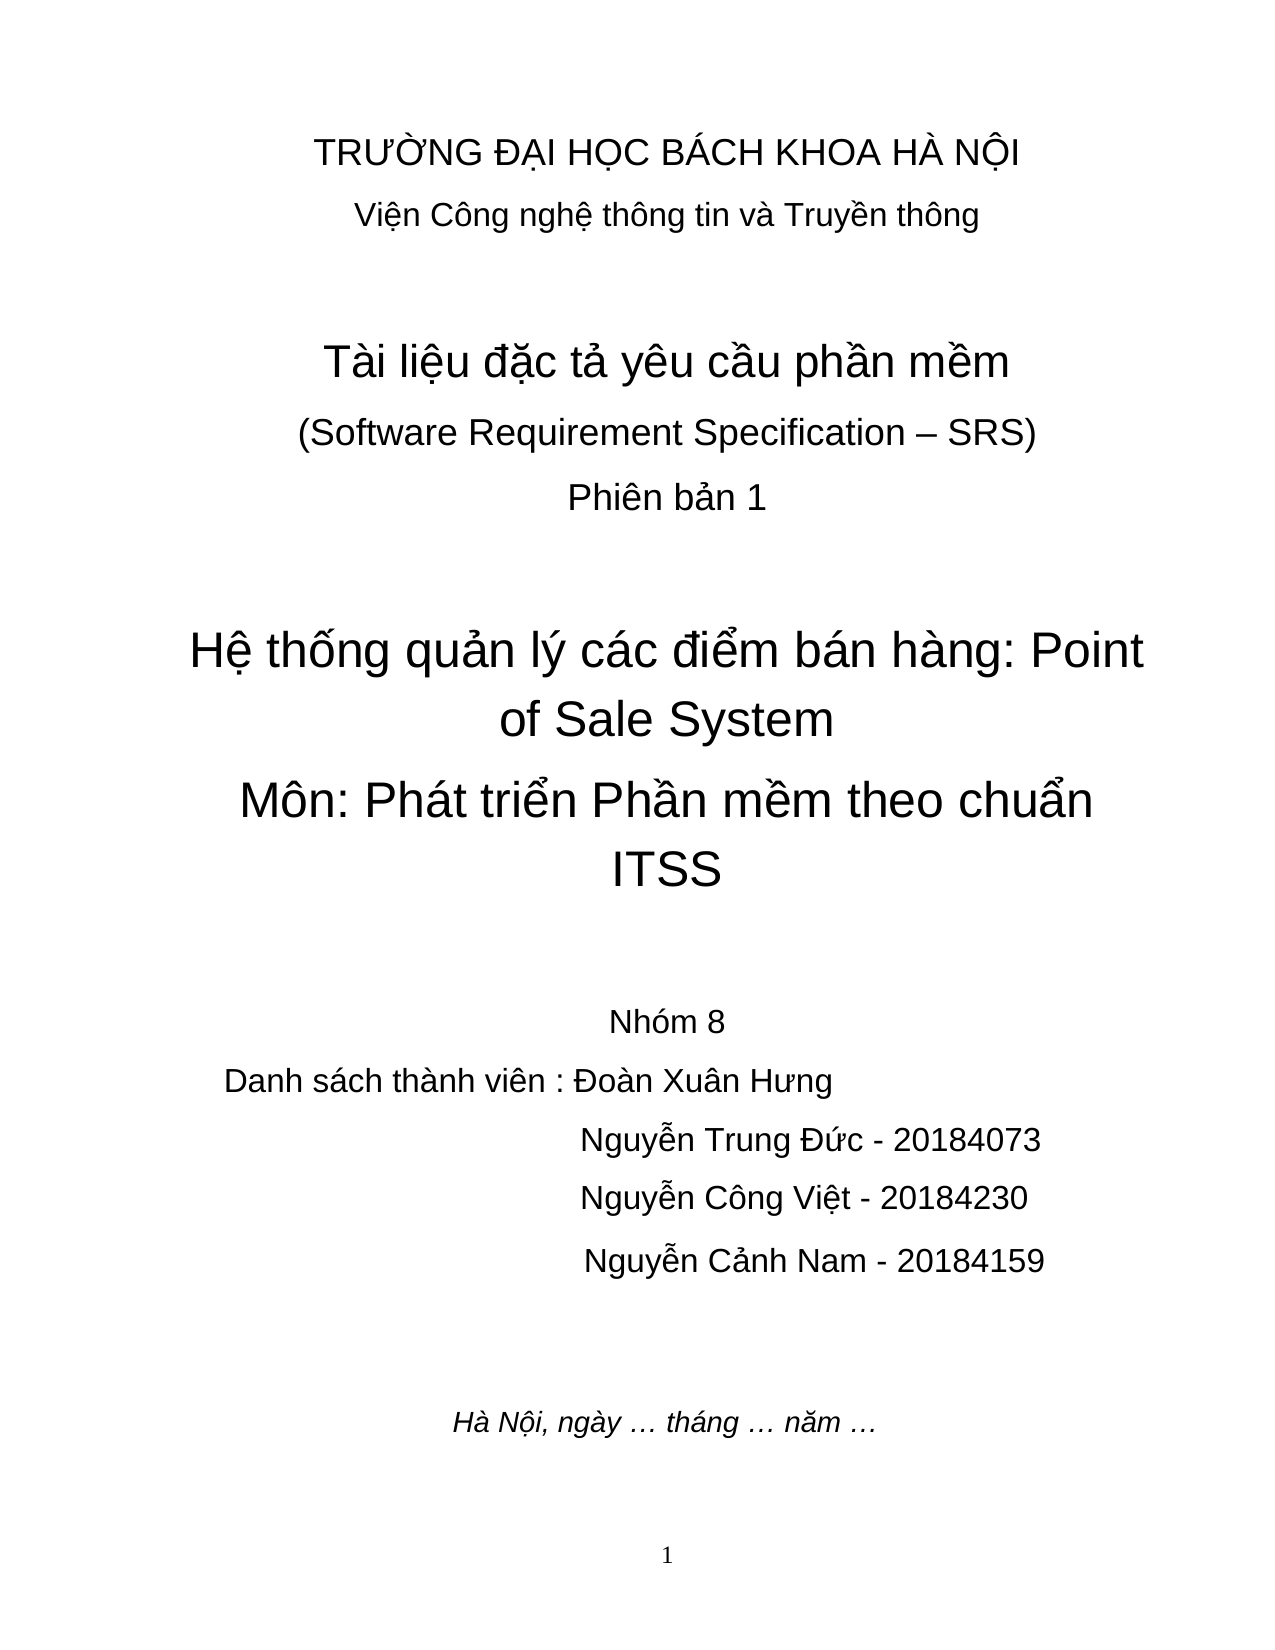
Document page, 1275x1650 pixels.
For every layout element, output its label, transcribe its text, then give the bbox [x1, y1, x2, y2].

text Phiên bản 1 [177, 475, 1157, 518]
text Tài liệu đặc tả yêu cầu phần mềm [177, 335, 1157, 387]
text Danh sách thành viên : Đoàn Xuân Hưng [177, 1061, 1157, 1099]
text TRƯỜNG ĐẠI HỌC BÁCH KHOA HÀ NỘI [177, 131, 1157, 174]
text Nguyễn Công Việt - 20184230 [177, 1178, 1157, 1217]
text (Software Requirement Specification – SRS) [177, 411, 1157, 454]
text Hà Nội, ngày … tháng … năm … [177, 1404, 1157, 1438]
text Nguyễn Cảnh Nam - 20184159 [177, 1241, 1157, 1279]
text Nguyễn Trung Đức - 20184073 [177, 1120, 1157, 1158]
text Viện Công nghệ thông tin và Truyền thông [177, 195, 1157, 233]
text Hệ thống quản lý các điểm bán hàng: Point of Sale System [177, 620, 1157, 747]
text Nhóm 8 [177, 1003, 1157, 1041]
text Môn: Phát triển Phần mềm theo chuẩn ITSS [177, 771, 1157, 897]
